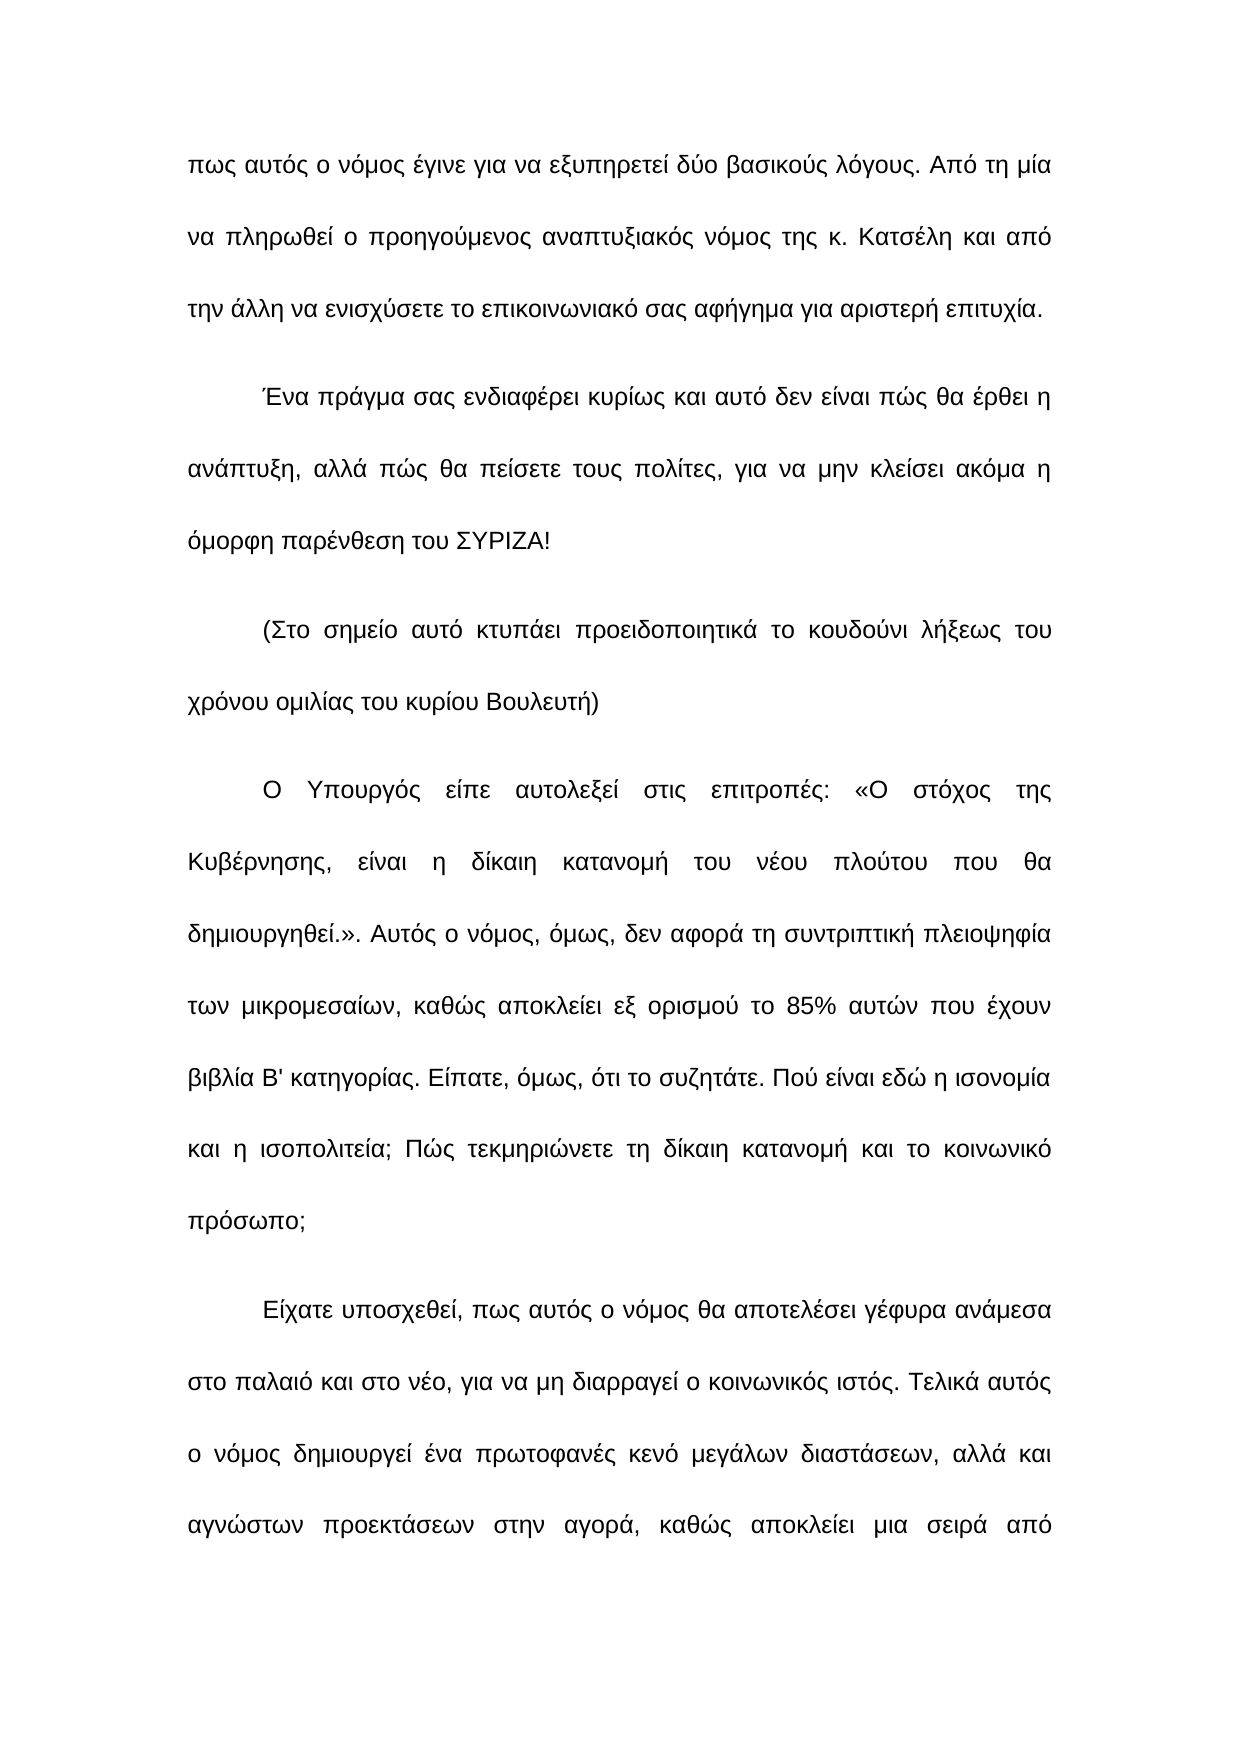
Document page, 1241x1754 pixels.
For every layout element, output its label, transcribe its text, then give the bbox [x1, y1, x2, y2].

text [187, 1295, 1053, 1539]
text (Στο σημείο αυτό κτυπάει προειδοποιητικά το κουδούνι λήξεως του χρόνου ομιλίας του κυρίου Βουλευτή) [187, 614, 1053, 715]
text Ένα πράγμα σας ενδιαφέρει κυρίως και αυτό δεν είναι πώς θα έρθει η ανάπτυξη, αλλά πώς θα πείσετε τους πολίτες, για να μην κλείσει ακόμα η όμορφη παρένθεση του ΣΥΡΙΖΑ! [187, 382, 1053, 555]
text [187, 150, 1053, 322]
text Ο Υπουργός είπε αυτολεξεί στις επιτροπές: «Ο στόχος της Κυβέρνησης, είναι η δίκαιη κατανομή του νέου πλούτου που θα δημιουργηθεί.». Αυτός ο νόμος, όμως, δεν αφορά τη συντριπτική πλειοψηφία των μικρομεσαίων, καθώς αποκλείει εξ ορισμού το 85% αυτών που έχουν βιβλία Β' κατηγορίας. Είπατε, όμως, ότι το συζητάτε. Πού είναι εδώ η ισονομία και η ισοπολιτεία; Πώς τεκμηριώνετε τη δίκαιη κατανομή και το κοινωνικό πρόσωπο; [187, 775, 1053, 1235]
